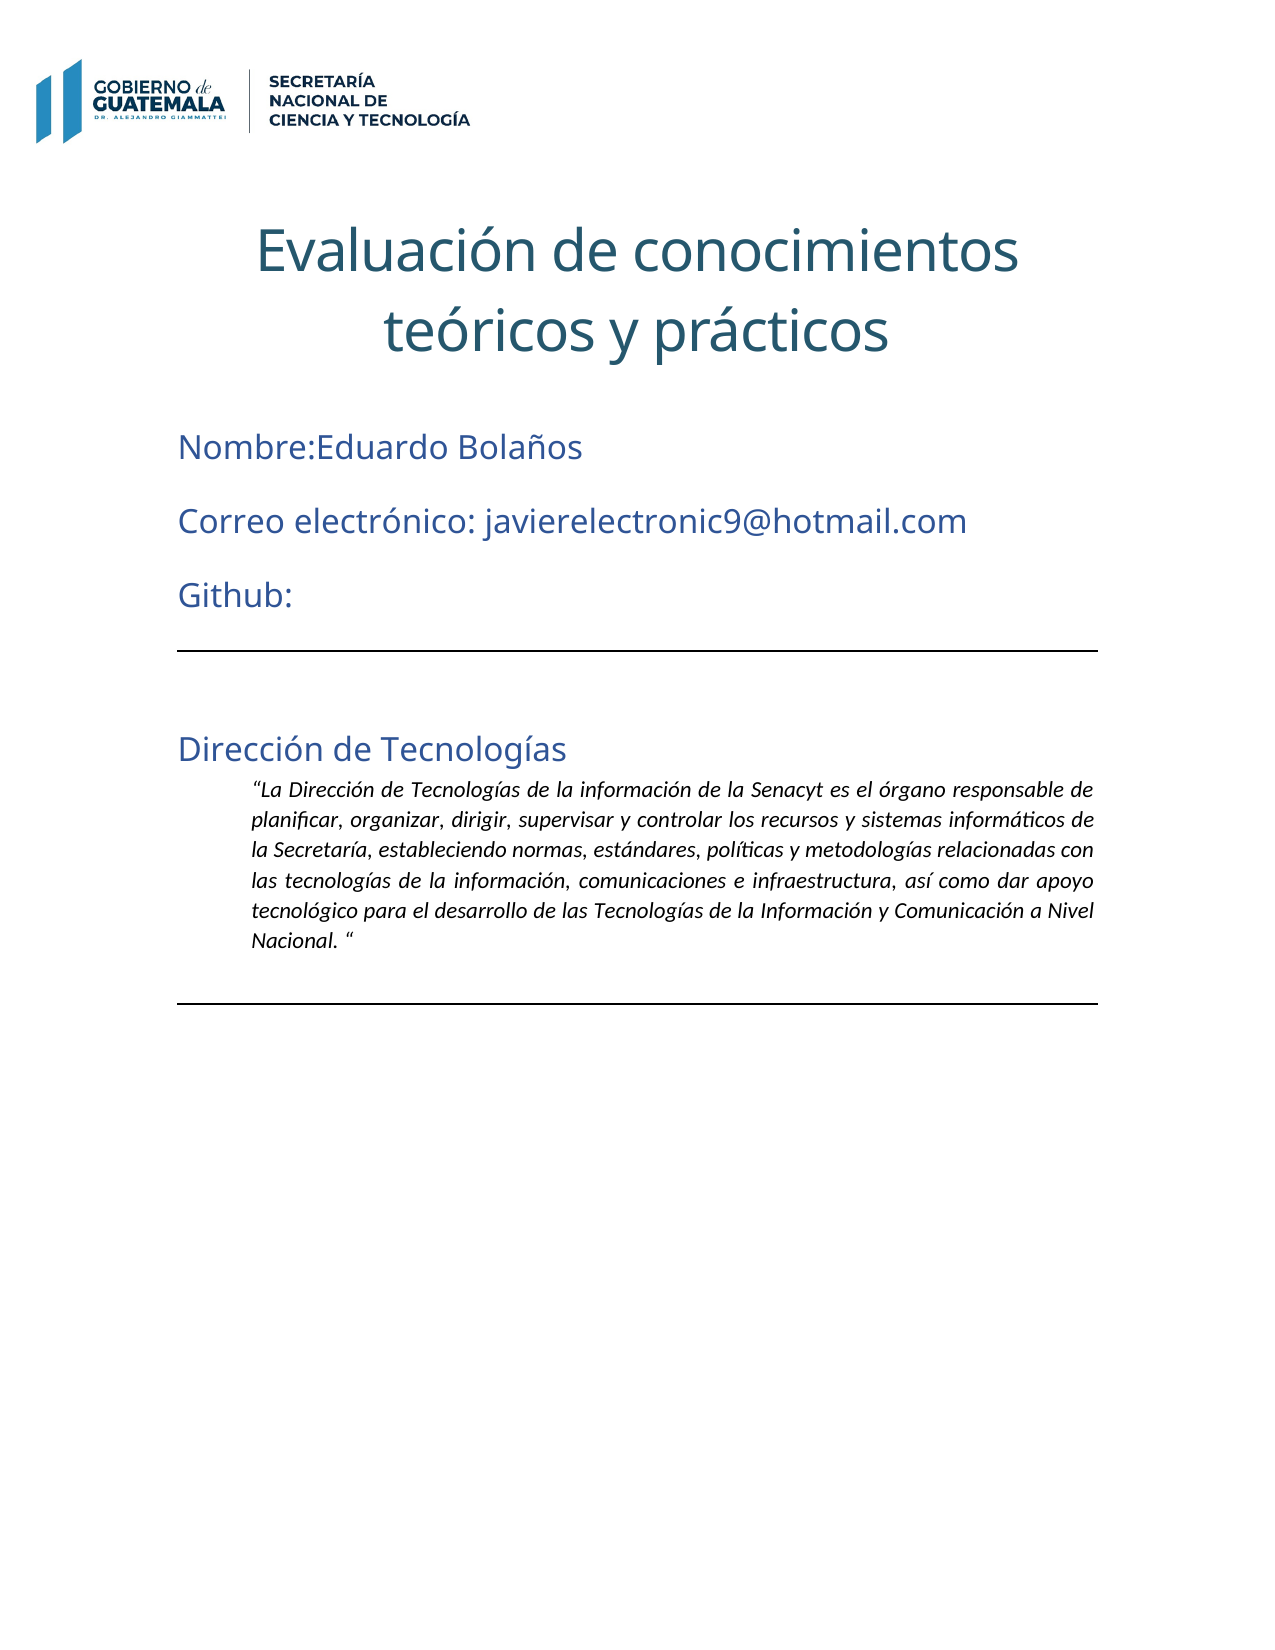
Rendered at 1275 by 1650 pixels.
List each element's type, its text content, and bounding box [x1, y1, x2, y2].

subtitle Github: [177, 571, 1098, 617]
subtitle Dirección de Tecnologías [177, 726, 1098, 772]
subtitle Correo electrónico: javierelectronic9@hotmail.com [177, 497, 1098, 543]
subtitle Nombre:Eduardo Bolaños [177, 423, 1098, 469]
picture [14, 35, 497, 153]
text “La Dirección de Tecnologías de la información de la Senacyt es el órgano responsable de planificar, organizar, dirigir, supervisar y controlar los recursos y sistemas informáticos de la Secretaría, estableciendo normas, estándares, políticas y metodologías relacionadas con las tecnologías de la información, comunicaciones e infraestructura, así como dar apoyo tecnológico para el desarrollo de las Tecnologías de la Información y Comunicación a Nivel Nacional. “ [251, 775, 1098, 954]
title Evaluación de conocimientos teóricos y prácticos [177, 209, 1098, 368]
